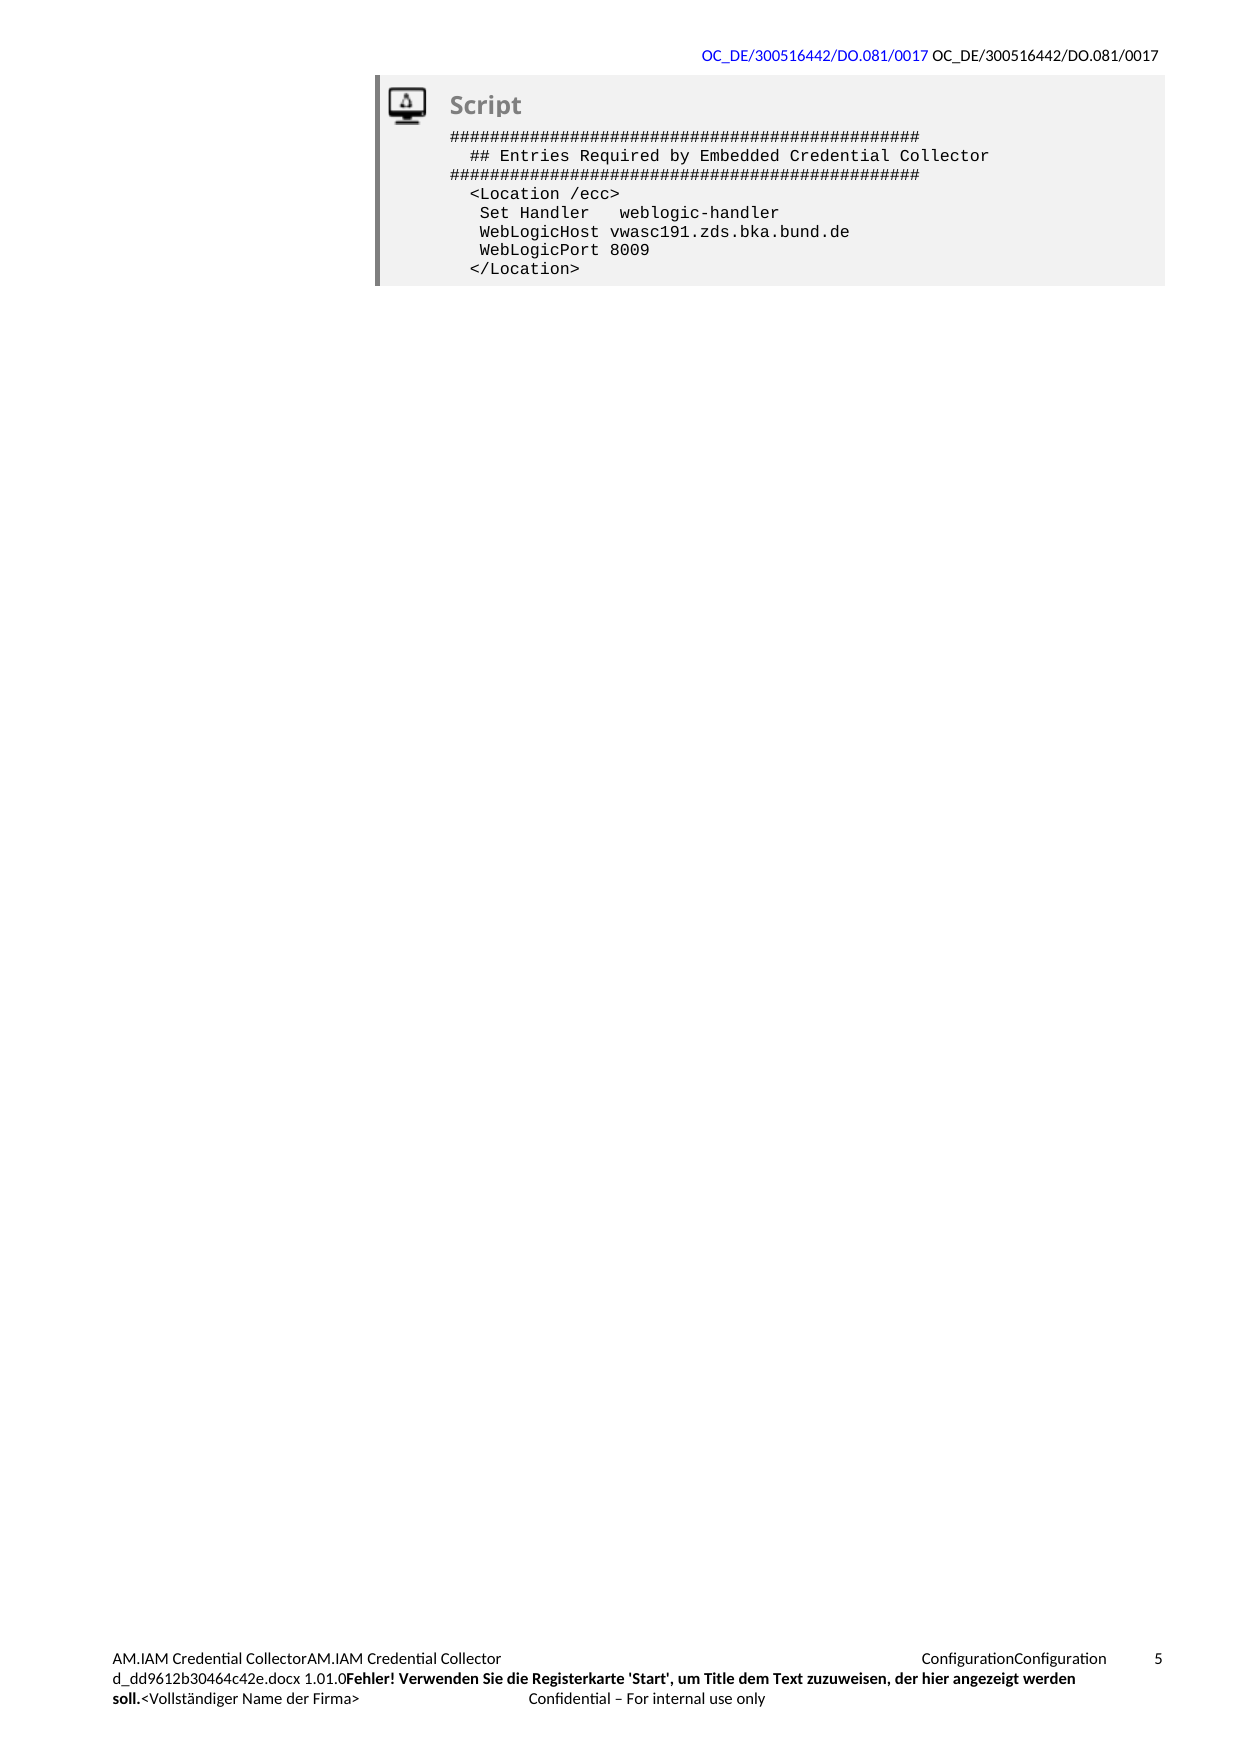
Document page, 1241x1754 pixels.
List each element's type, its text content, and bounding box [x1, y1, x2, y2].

table_cell ############################################### ## Entries Required by Embedded Credential Collector ############################################### <Location /ecc> Set Handler weblogic-handler WebLogicHost vwasc191.zds.bka.bund.de WebLogicPort 8009 </Location> [438, 116, 1165, 286]
table_header [380, 75, 438, 286]
table_header Script [438, 75, 1165, 116]
picture [388, 87, 427, 125]
